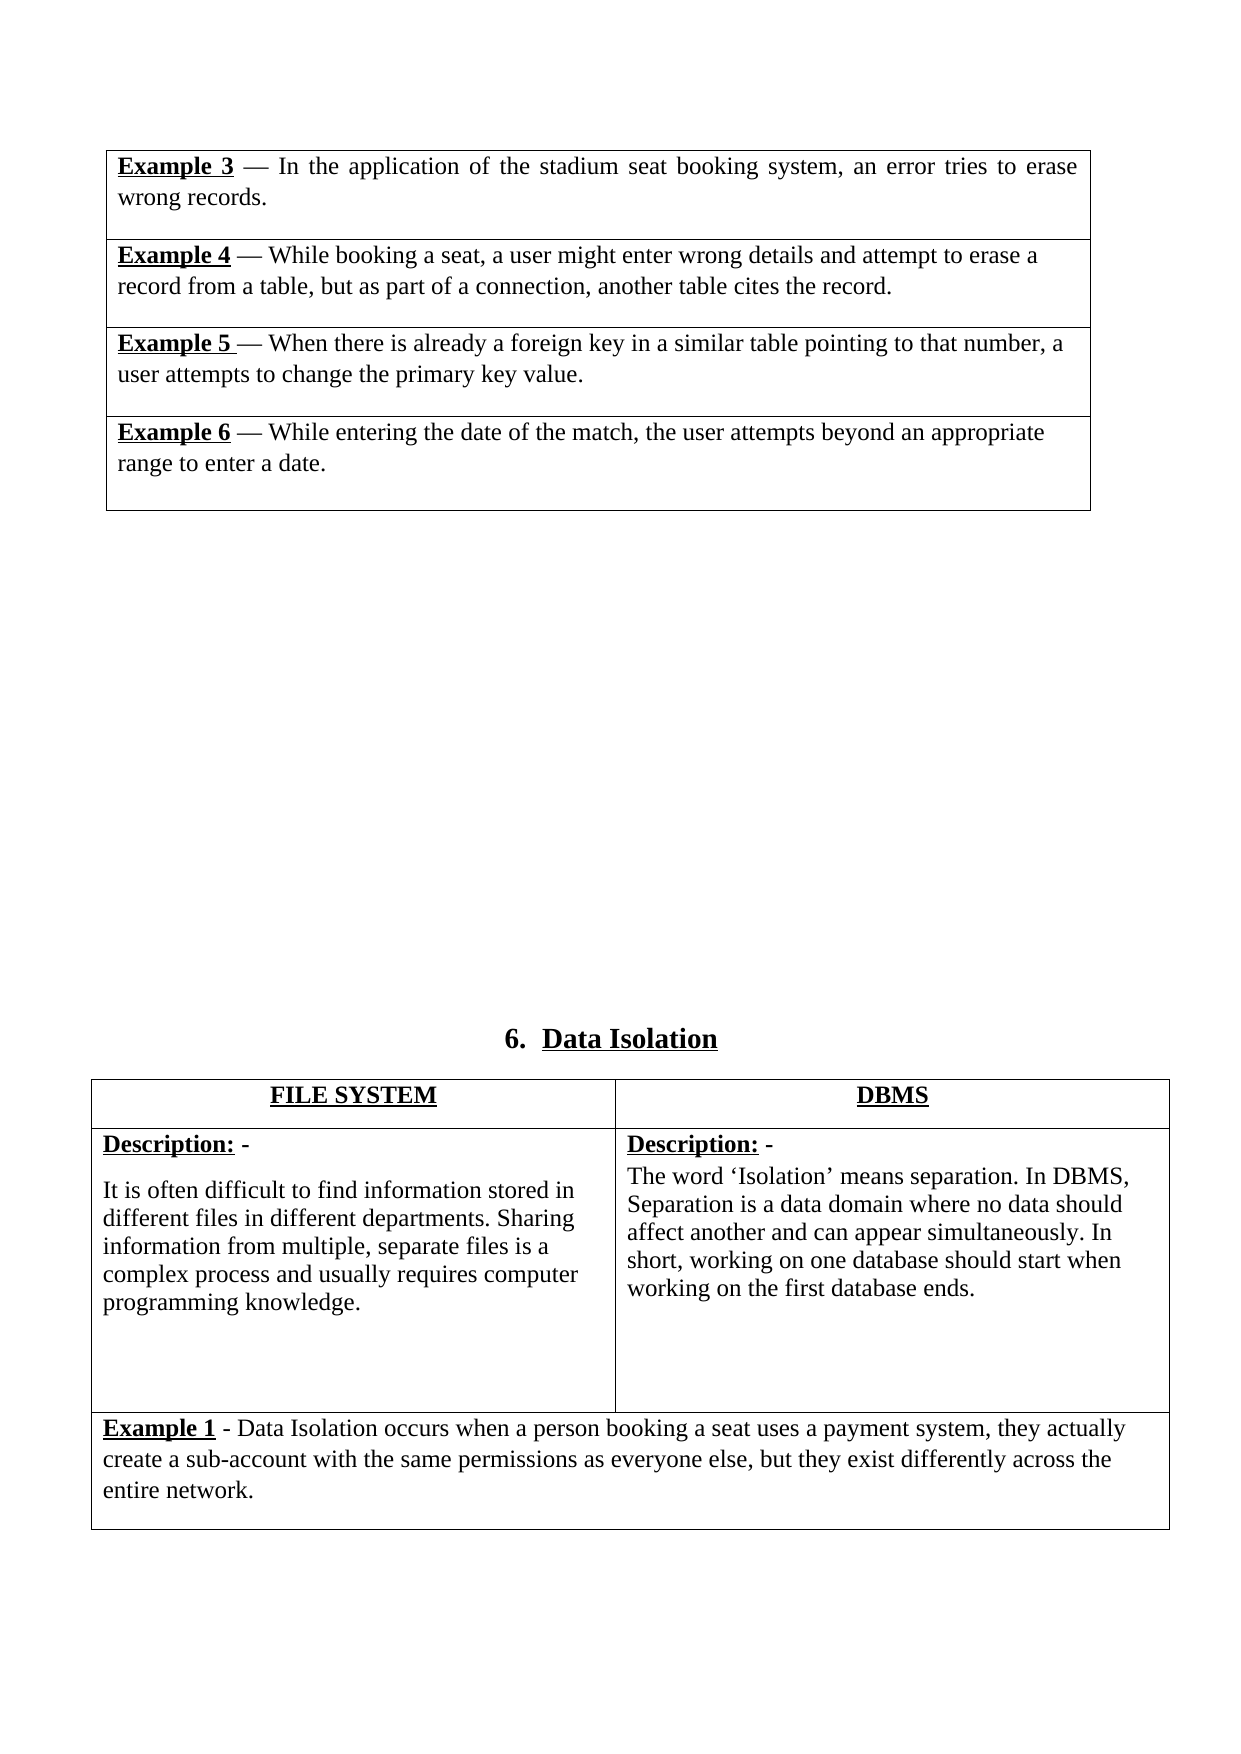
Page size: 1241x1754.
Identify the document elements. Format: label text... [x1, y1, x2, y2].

table_cell Description: - The word ‘Isolation’ means separation. In DBMS, Separation is a data domain where no data should affect another and can appear simultaneously. In short, working on one database should start when working on the first database ends. [616, 1129, 1169, 1412]
table_header FILE SYSTEM [92, 1080, 615, 1128]
table_cell Example 5 — When there is already a foreign key in a similar table pointing to that number, a user attempts to change the primary key value. [107, 328, 1090, 416]
table_cell Example 1 - Data Isolation occurs when a person booking a seat uses a payment system, they actually create a sub-account with the same permissions as everyone else, but they exist differently across the entire network. [92, 1413, 1169, 1529]
table_cell Example 4 — While booking a seat, a user might enter wrong details and attempt to erase a record from a table, but as part of a connection, another table cites the record. [107, 240, 1090, 327]
table_cell Description: - It is often difficult to find information stored in different files in different departments. Sharing information from multiple, separate files is a complex process and usually requires computer programming knowledge. [92, 1129, 615, 1412]
list Data Isolation [150, 1021, 1072, 1054]
table_cell Example 6 — While entering the date of the match, the user attempts beyond an appropriate range to enter a date. [107, 417, 1090, 509]
table_cell Example 3 — In the application of the stadium seat booking system, an error tries to erase wrong records. [107, 151, 1090, 239]
table_header DBMS [616, 1080, 1169, 1128]
